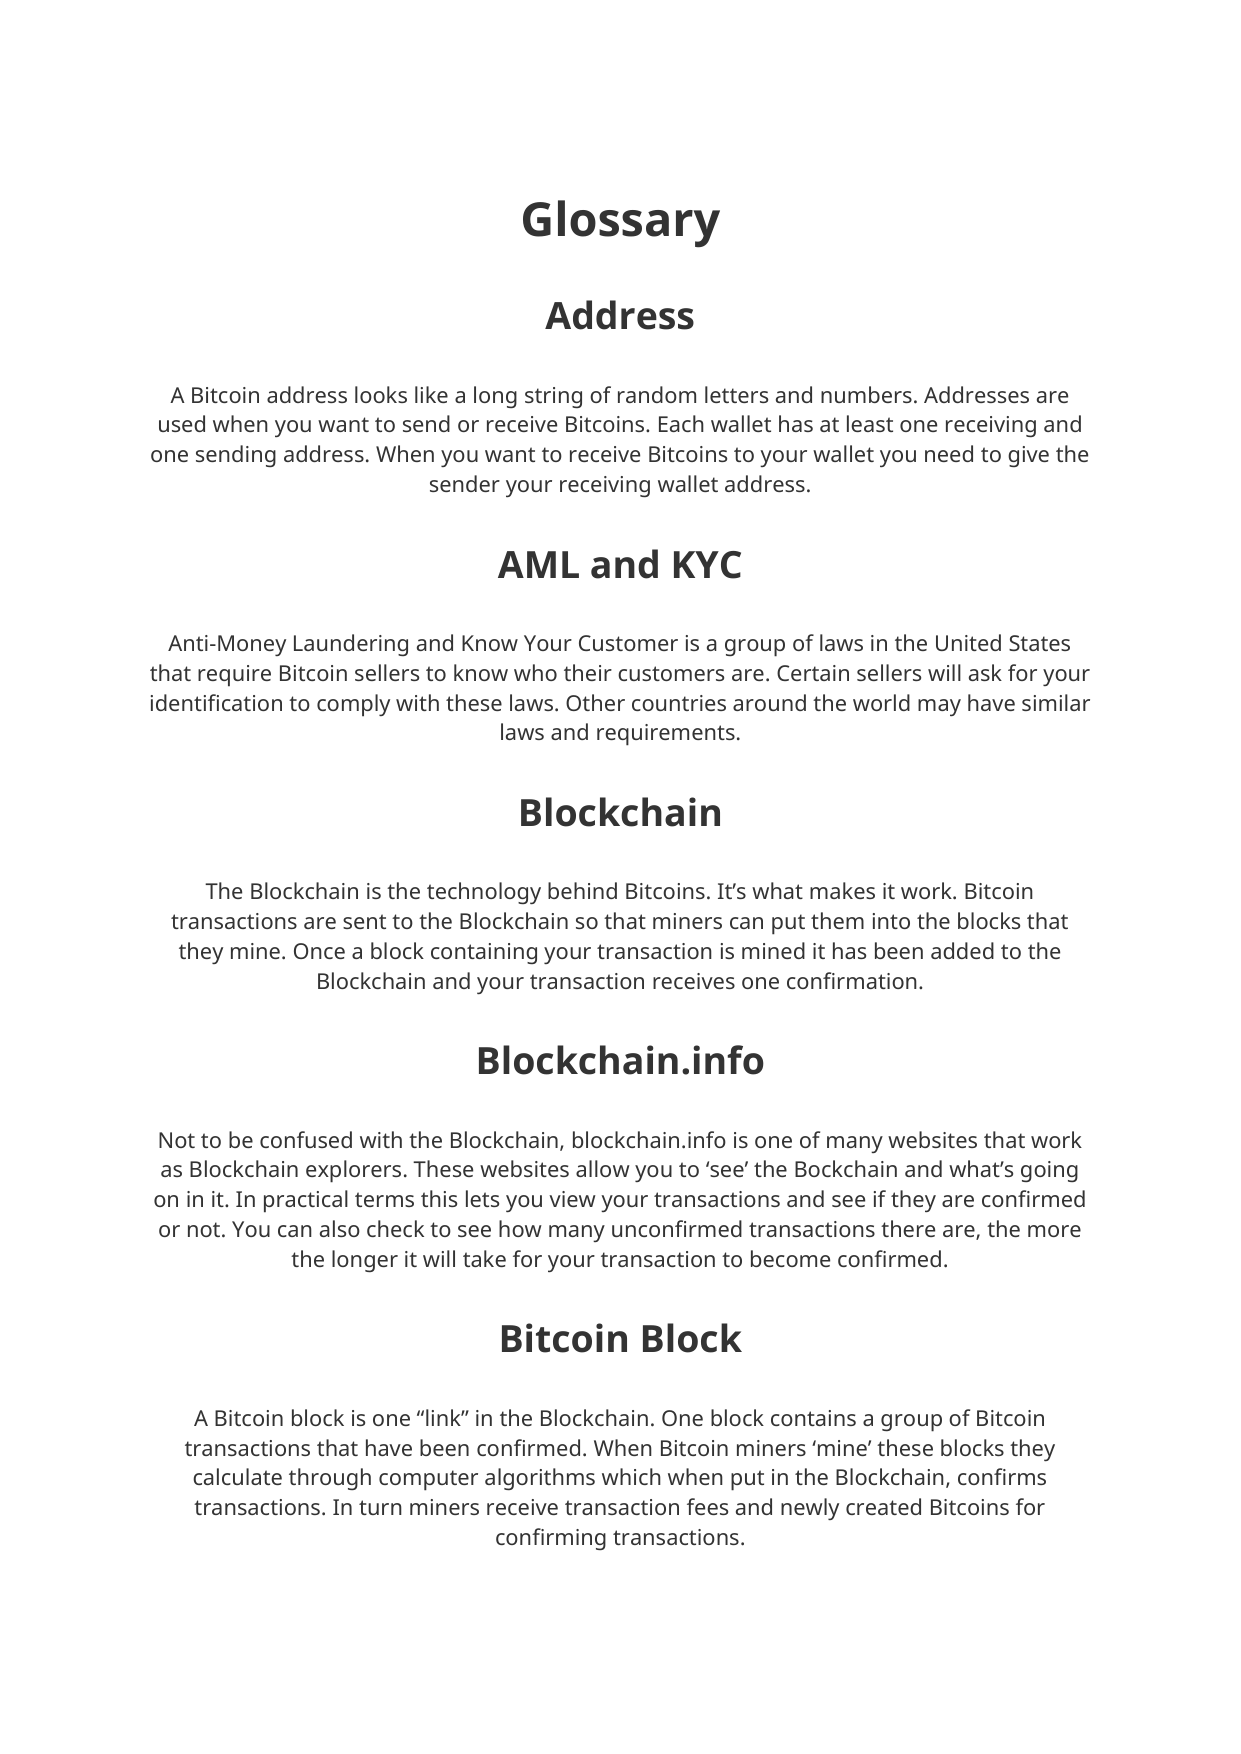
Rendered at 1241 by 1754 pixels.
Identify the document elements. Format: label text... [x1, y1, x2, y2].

text Anti-Money Laundering and Know Your Customer is a group of laws in the United States that require Bitcoin sellers to know who their customers are. Certain sellers will ask for your identification to comply with these laws. Other countries around the world may have similar laws and requirements. [148, 628, 1093, 747]
text A Bitcoin block is one “link” in the Blockchain. One block contains a group of Bitcoin transactions that have been confirmed. When Bitcoin miners ‘mine’ these blocks they calculate through computer algorithms which when put in the Blockchain, confirms transactions. In turn miners receive transaction fees and newly created Bitcoins for confirming transactions. [148, 1403, 1093, 1552]
text Bitcoin Block [148, 1313, 1093, 1364]
text Blockchain [148, 786, 1093, 837]
text AML and KYC [148, 538, 1093, 589]
text Not to be confused with the Blockchain, blockchain.info is one of many websites that work as Blockchain explorers. These websites allow you to ‘see’ the Bockchain and what’s going on in it. In practical terms this lets you view your transactions and see if they are confirmed or not. You can also check to see how many unconfirmed transactions there are, the more the longer it will take for your transaction to become confirmed. [148, 1125, 1093, 1274]
text A Bitcoin address looks like a long string of random letters and numbers. Addresses are used when you want to send or receive Bitcoins. Each wallet has at least one receiving and one sending address. When you want to receive Bitcoins to your wallet you need to give the sender your receiving wallet address. [148, 380, 1093, 499]
text Glossary [148, 187, 1093, 251]
text The Blockchain is the technology behind Bitcoins. It’s what makes it work. Bitcoin transactions are sent to the Blockchain so that miners can put them into the blocks that they mine. Once a block containing your transaction is mined it has been added to the Blockchain and your transaction receives one confirmation. [148, 876, 1093, 996]
text Address [148, 289, 1093, 341]
text Blockchain.info [148, 1034, 1093, 1086]
